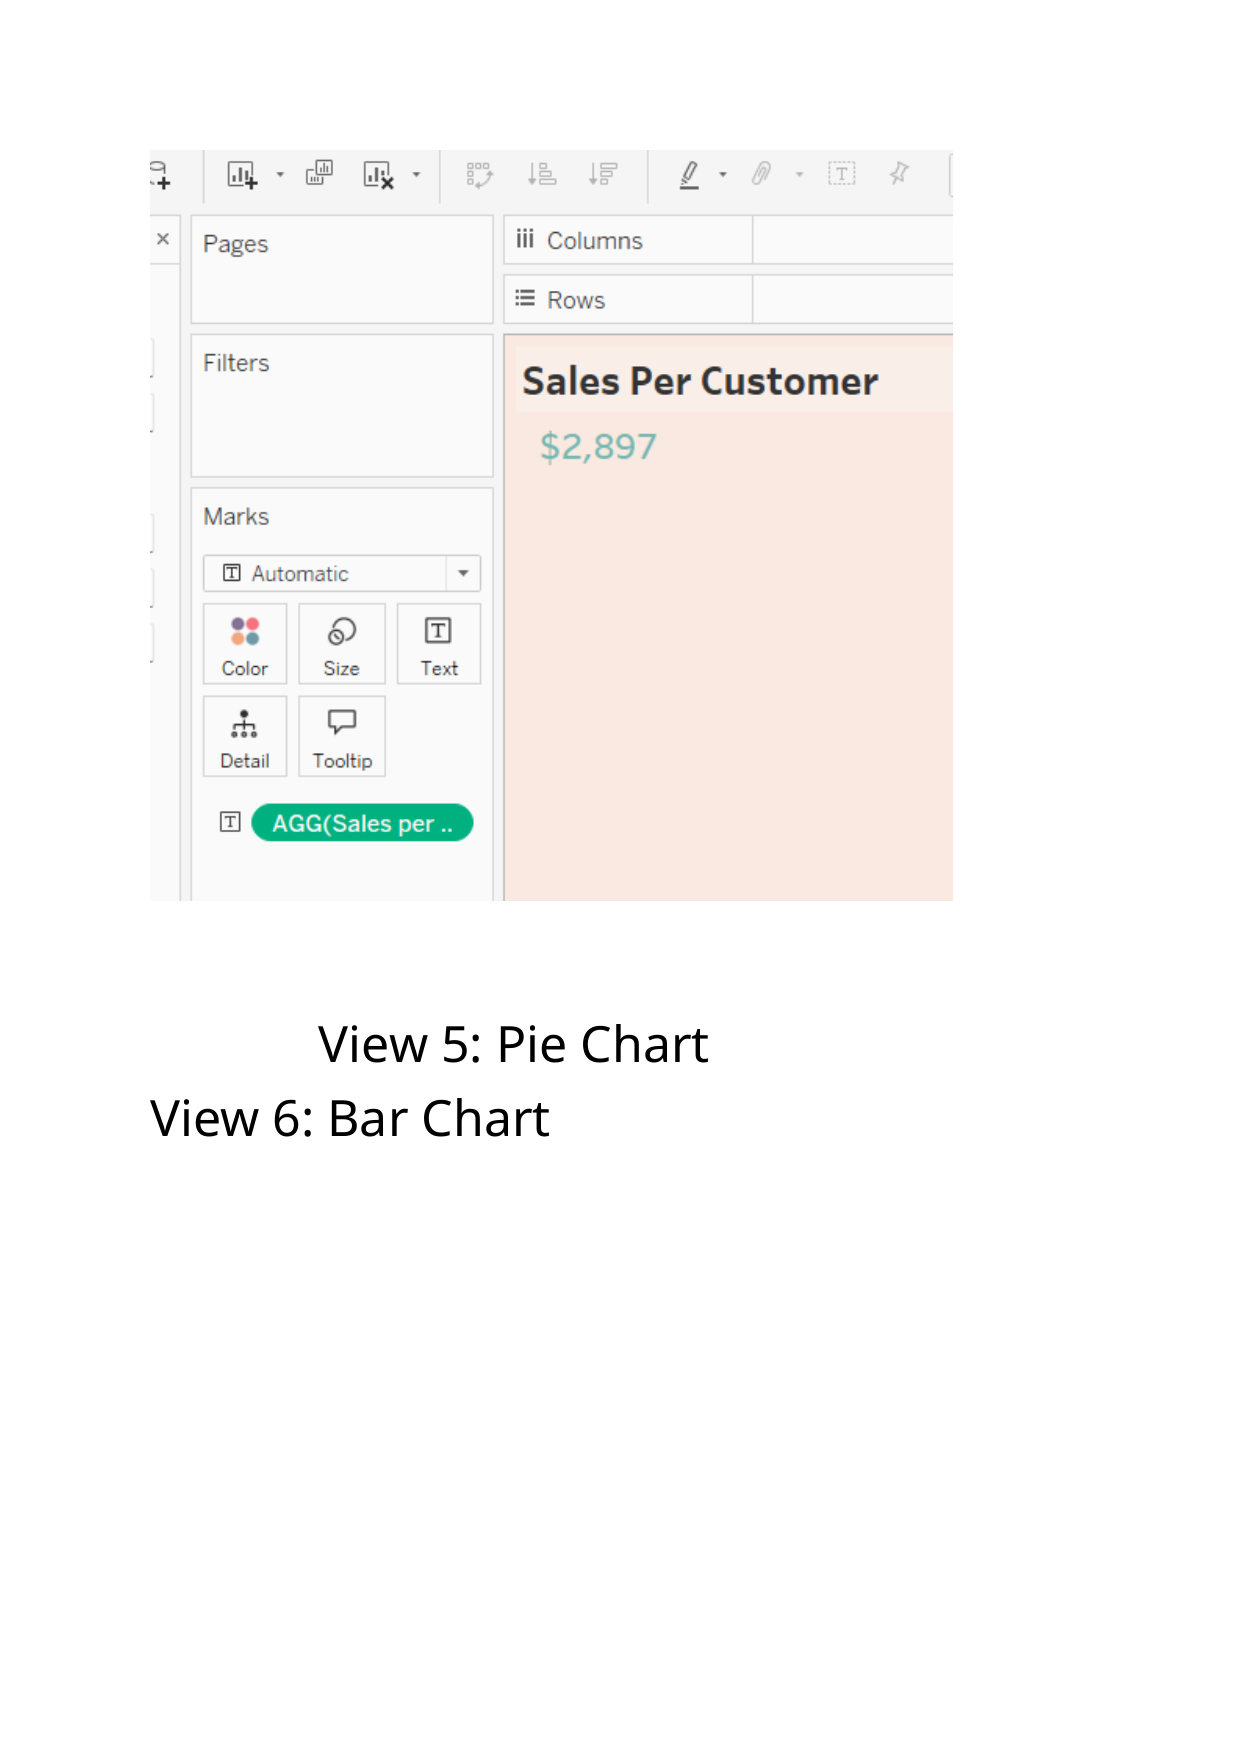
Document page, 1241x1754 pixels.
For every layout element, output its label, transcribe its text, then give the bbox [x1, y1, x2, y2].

text View 5: Pie Chart View 6: Bar Chart [150, 1009, 1090, 1151]
picture [150, 150, 954, 901]
